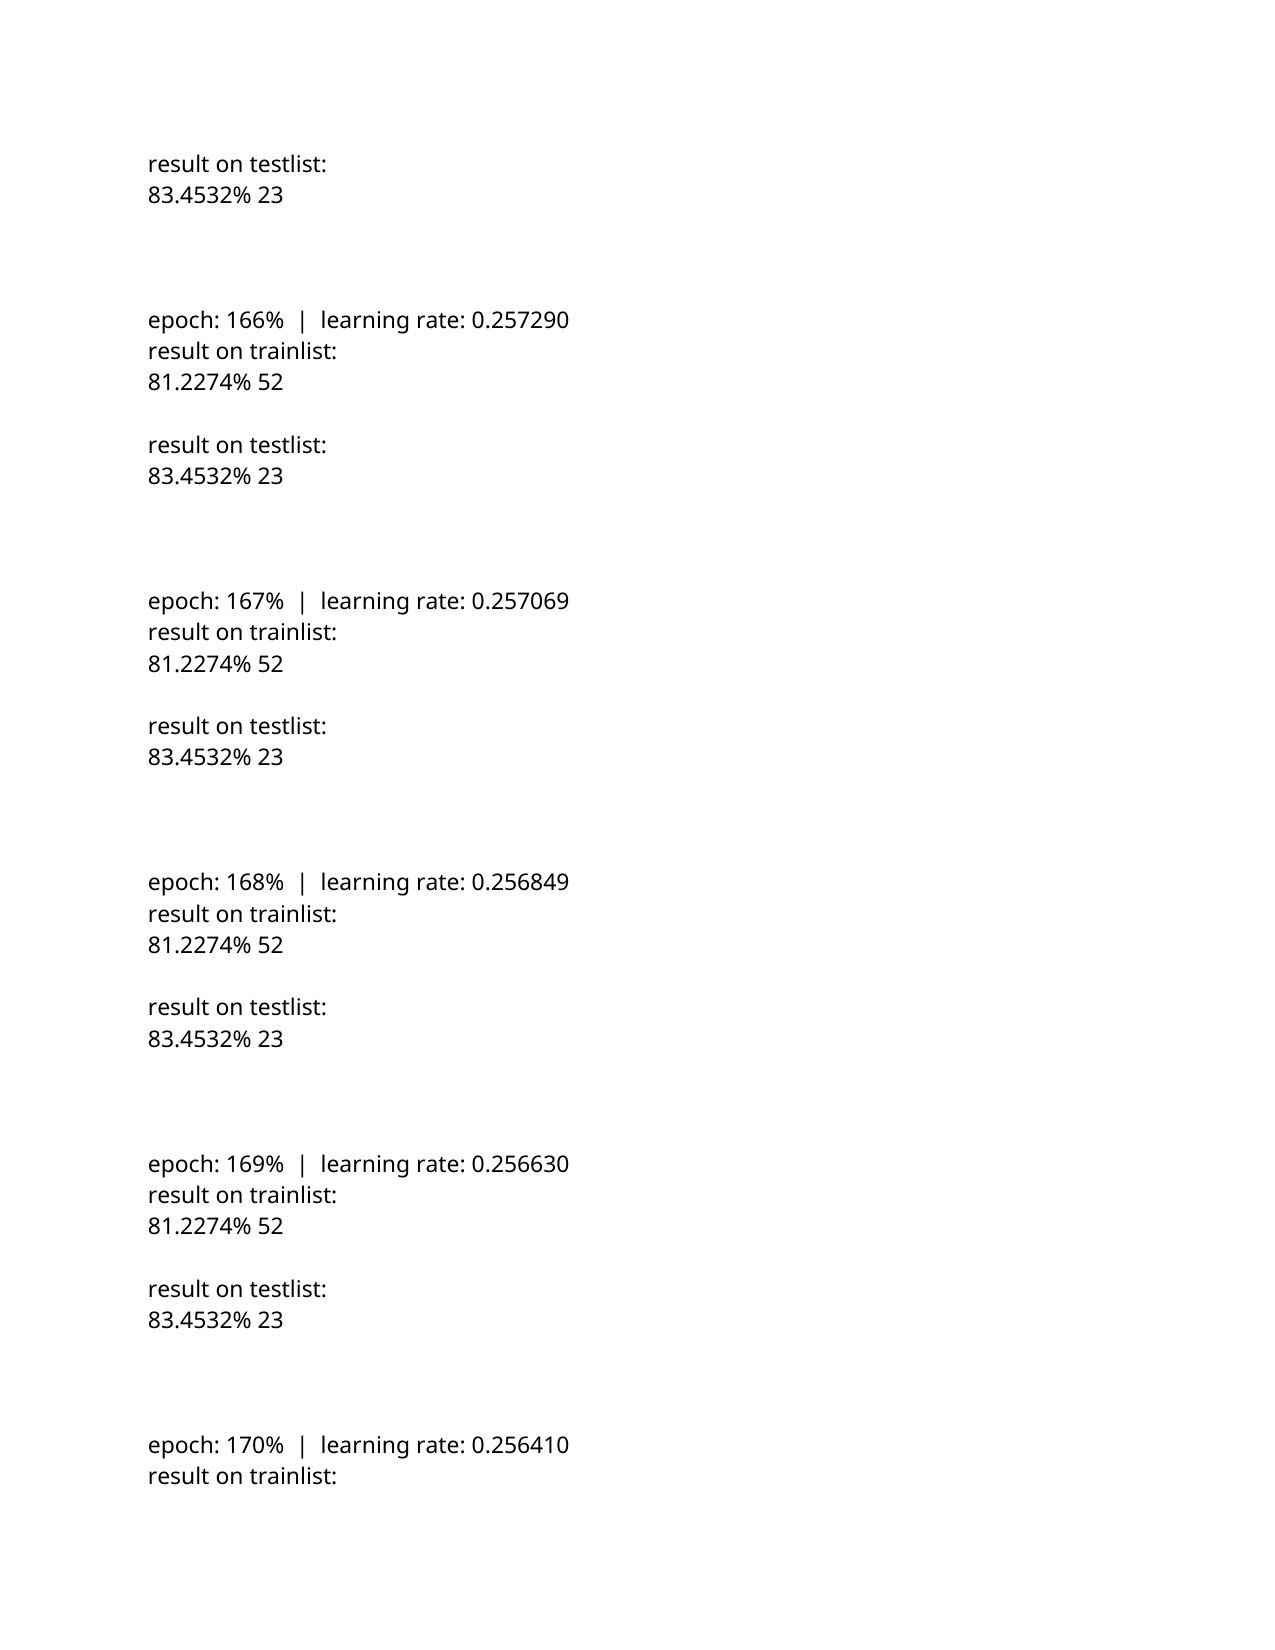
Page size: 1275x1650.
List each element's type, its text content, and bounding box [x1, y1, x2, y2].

text 83.4532% 23 [148, 1023, 1127, 1054]
text 81.2274% 52 [148, 929, 1127, 960]
text 83.4532% 23 [148, 179, 1127, 210]
text result on trainlist: [148, 335, 1127, 366]
text result on testlist: [148, 710, 1127, 741]
text 81.2274% 52 [148, 648, 1127, 679]
text 83.4532% 23 [148, 460, 1127, 491]
text 83.4532% 23 [148, 1304, 1127, 1335]
text result on testlist: [148, 429, 1127, 460]
text result on trainlist: [148, 1179, 1127, 1210]
text result on testlist: [148, 991, 1127, 1023]
text epoch: 168% | learning rate: 0.256849 [148, 866, 1127, 898]
text result on trainlist: [148, 616, 1127, 648]
text result on testlist: [148, 1273, 1127, 1304]
text result on testlist: [148, 148, 1127, 179]
text epoch: 167% | learning rate: 0.257069 [148, 585, 1127, 616]
text epoch: 166% | learning rate: 0.257290 [148, 304, 1127, 335]
text result on trainlist: [148, 1460, 1127, 1491]
text 81.2274% 52 [148, 366, 1127, 398]
text 83.4532% 23 [148, 741, 1127, 773]
text 81.2274% 52 [148, 1210, 1127, 1241]
text epoch: 169% | learning rate: 0.256630 [148, 1148, 1127, 1179]
text result on trainlist: [148, 898, 1127, 929]
text epoch: 170% | learning rate: 0.256410 [148, 1429, 1127, 1460]
